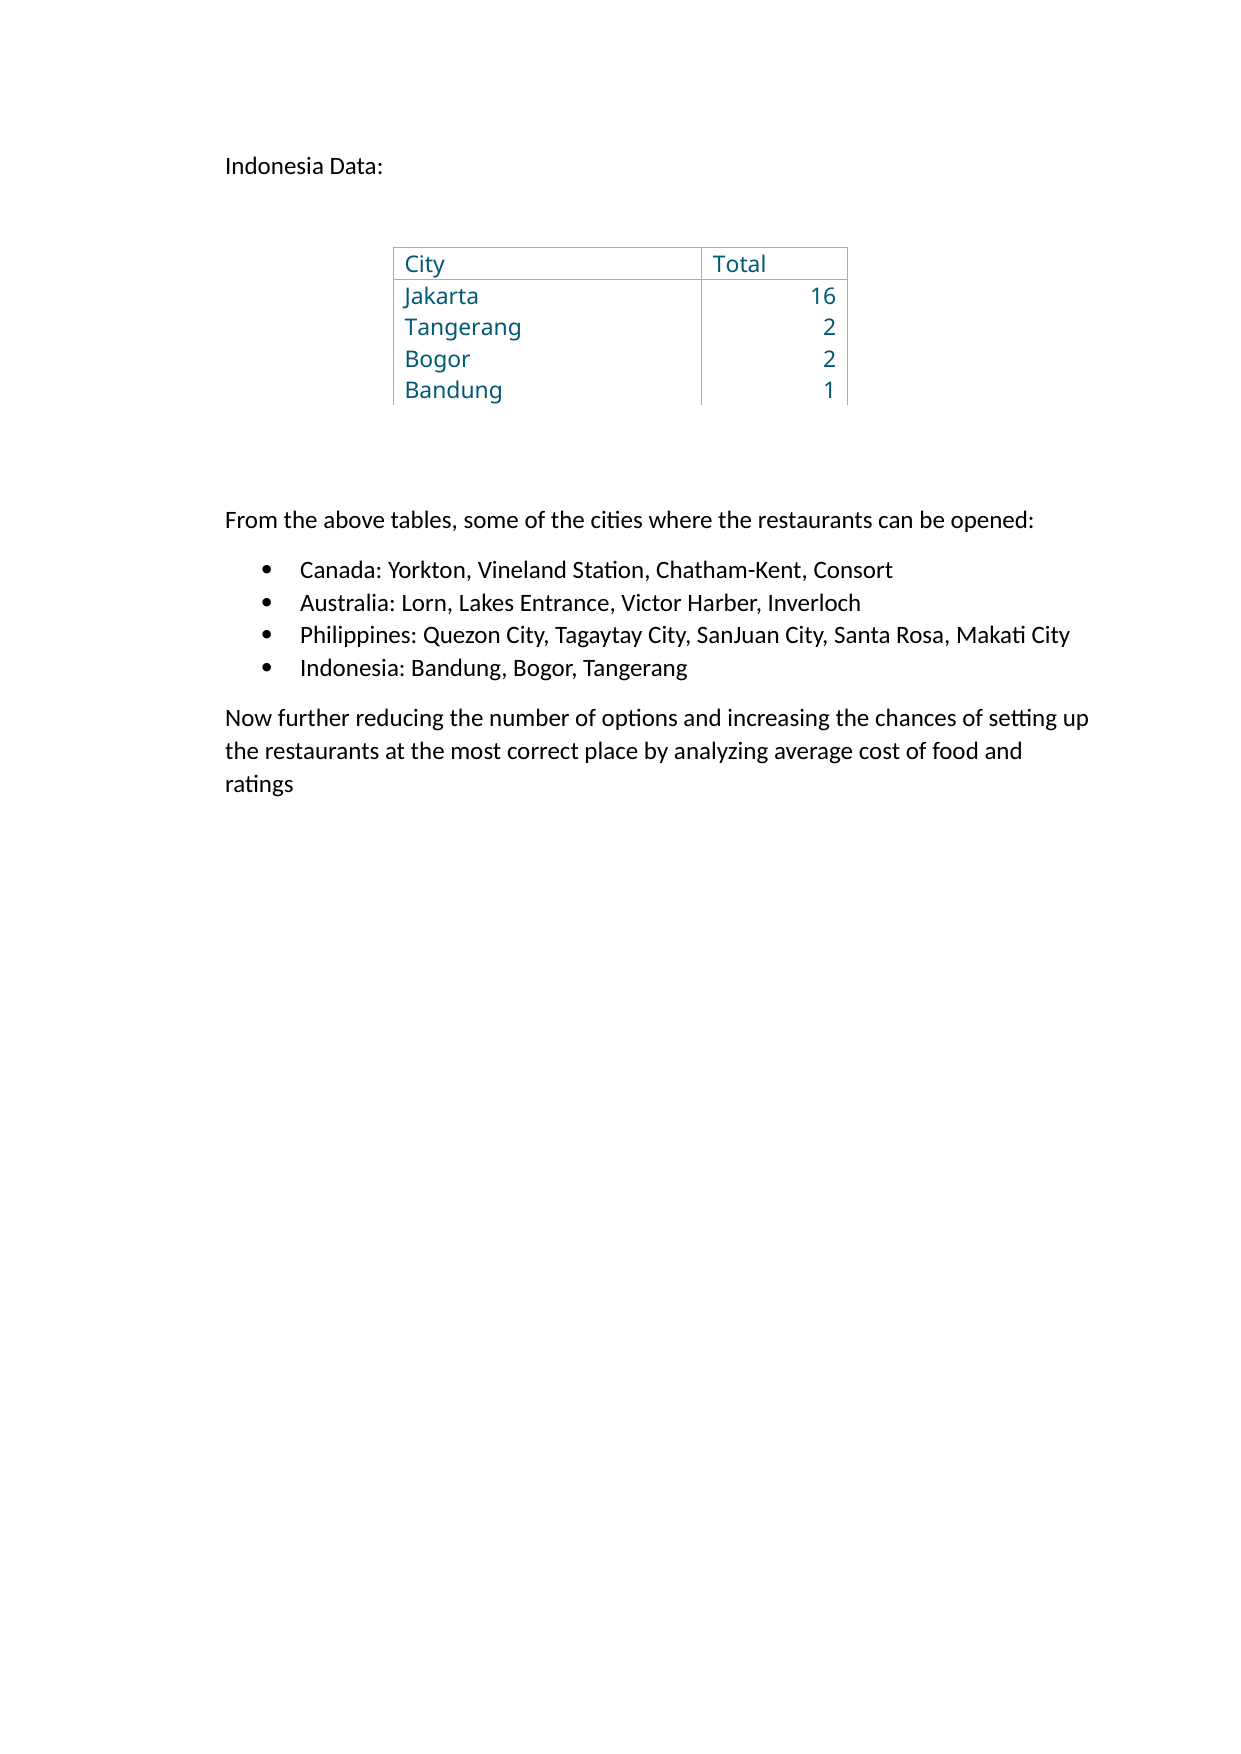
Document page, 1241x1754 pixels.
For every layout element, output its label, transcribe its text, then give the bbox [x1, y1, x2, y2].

table_cell Tangerang [394, 311, 701, 342]
text Now further reducing the number of options and increasing the chances of setting up the restaurants at the most correct place by analyzing average cost of food and ratings [225, 702, 1090, 798]
table_cell 2 [702, 343, 847, 374]
text From the above tables, some of the cities where the restaurants can be opened: [150, 504, 1090, 535]
table_cell 16 [702, 280, 847, 311]
table_header Total [702, 248, 847, 279]
list Indonesia: Bandung, Bogor, Tangerang [262, 652, 1090, 683]
table_cell Jakarta [394, 280, 701, 311]
table_header City [394, 248, 701, 279]
text Indonesia Data: [150, 150, 1090, 181]
table_cell Bandung [394, 374, 701, 405]
list Canada: Yorkton, Vineland Station, Chatham-Kent, Consort [262, 554, 1090, 584]
list Australia: Lorn, Lakes Entrance, Victor Harber, Inverloch [262, 587, 1090, 617]
table_cell 2 [702, 311, 847, 342]
list Philippines: Quezon City, Tagaytay City, SanJuan City, Santa Rosa, Makati City [262, 619, 1090, 650]
table_cell Bogor [394, 343, 701, 374]
table_cell 1 [702, 374, 847, 405]
